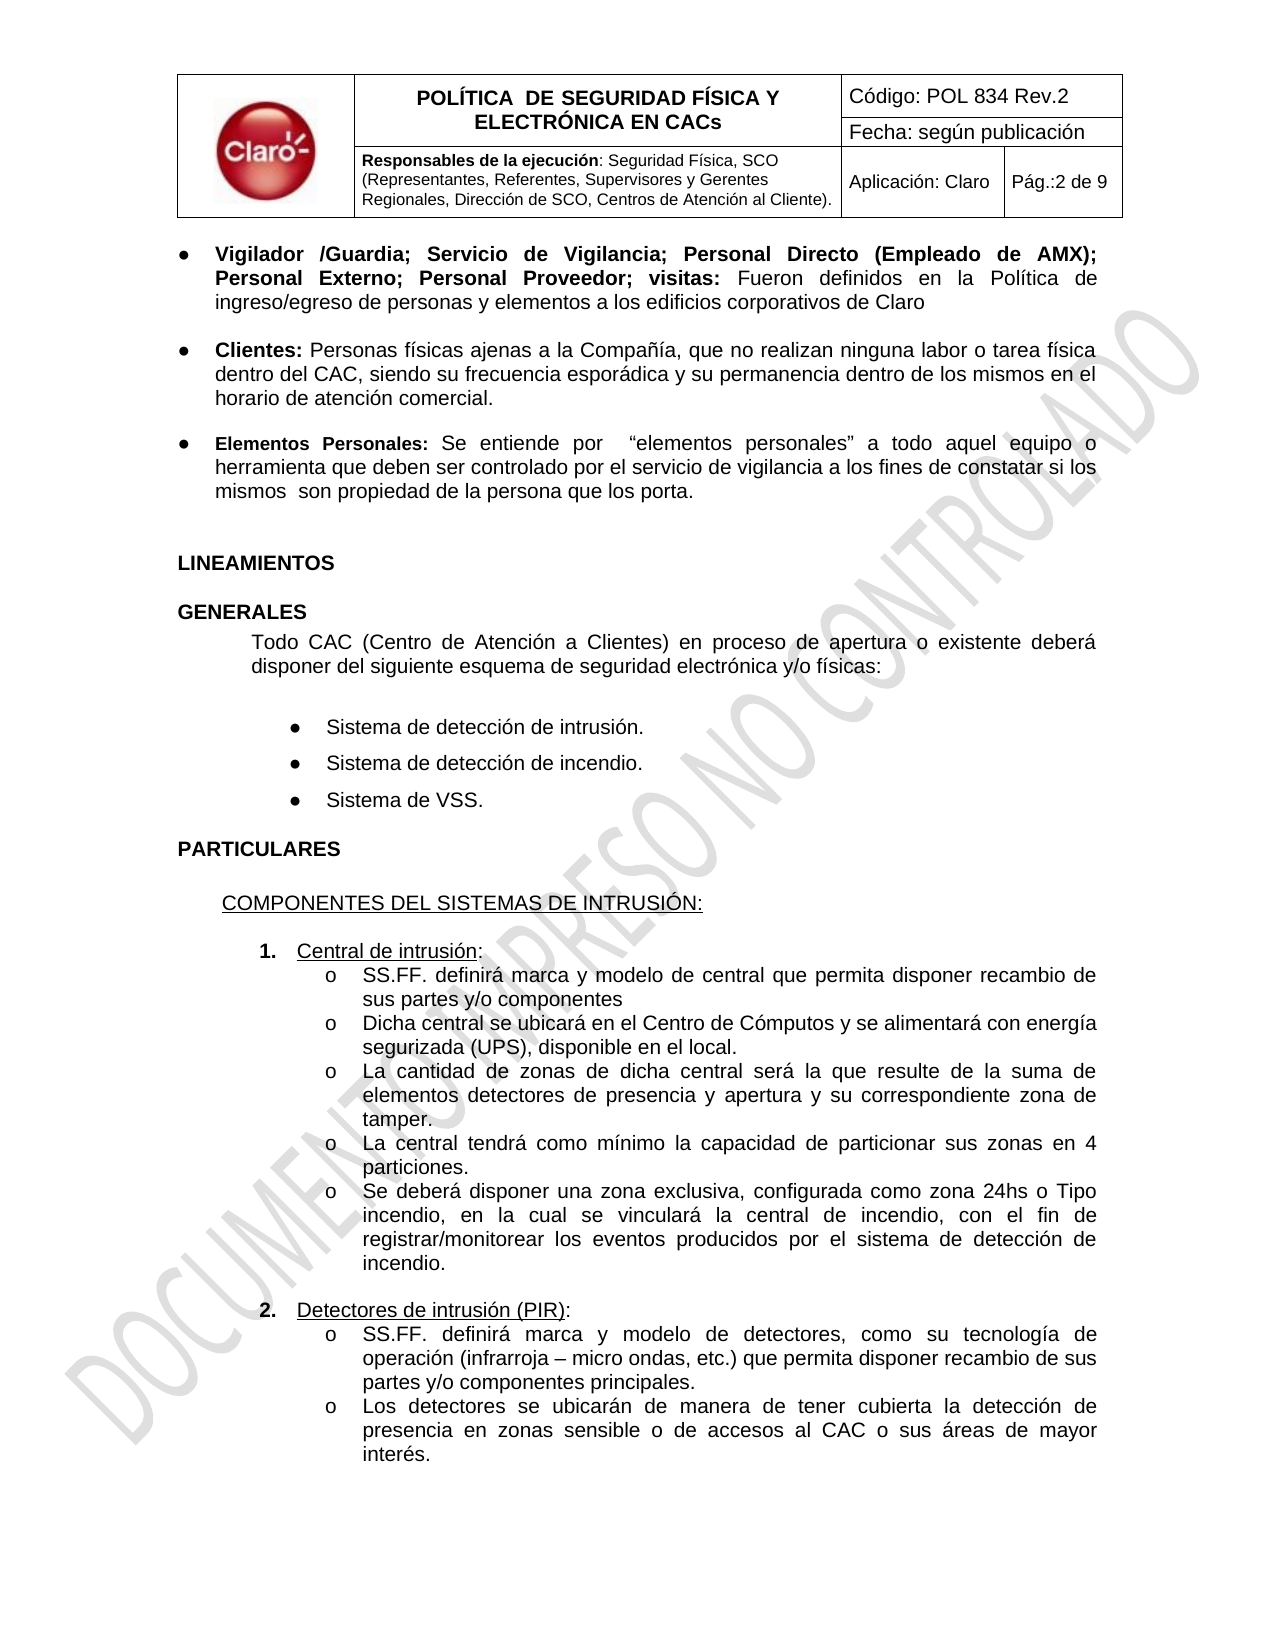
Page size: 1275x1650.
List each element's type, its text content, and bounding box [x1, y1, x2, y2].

list SS.FF. definirá marca y modelo de central que permita disponer recambio de sus partes y/o componentes [325, 963, 1098, 1011]
list Vigilador /Guardia; Servicio de Vigilancia; Personal Directo (Empleado de AMX); Personal Externo; Personal Proveedor; visitas: Fueron definidos en de ingreso/egreso de personas y elementos a los edificios corporativos de Claro [177, 242, 1098, 314]
list Dicha central se ubicará en el Centro de Cómputos y se alimentará con energía segurizada (UPS), disponible en el local. [325, 1011, 1098, 1059]
picture [213, 98, 319, 204]
list Central de intrusión: [259, 939, 1098, 963]
list La cantidad de zonas de dicha central será la que resulte de la suma de elementos detectores de presencia y apertura y su correspondiente zona de tamper. [325, 1059, 1098, 1131]
list Elementos Personales: Se entiende por “elementos personales” a todo aquel equipo o herramienta que deben ser controlado por el servicio de vigilancia a los fines de constatar si los mismos son propiedad de la persona que los porta. [177, 431, 1098, 503]
text Todo CAC (Centro de Atención a Clientes) en proceso de apertura o existente deberá disponer del siguiente esquema de seguridad electrónica y/o físicas: [251, 630, 1098, 678]
list Se deberá disponer una zona exclusiva, configurada como zona 24hs o Tipo incendio, en la cual se vinculará la central de incendio, con el fin de registrar/monitorear los eventos producidos por el sistema de detección de incendio. [325, 1178, 1098, 1274]
list Sistema de detección de intrusión. [288, 715, 1098, 739]
list SS.FF. definirá marca y modelo de detectores, como su tecnología de operación (infrarroja – micro ondas, etc.) que permita disponer recambio de sus partes y/o componentes principales. [325, 1322, 1098, 1394]
list Los detectores se ubicarán de manera de tener cubierta la detección de presencia en zonas sensible o de accesos al CAC o sus áreas de mayor interés. [325, 1394, 1098, 1466]
text GENERALES [177, 600, 1098, 624]
list La central tendrá como mínimo la capacidad de particionar sus zonas en 4 particiones. [325, 1131, 1098, 1178]
list Detectores de intrusión (PIR): [259, 1298, 1098, 1322]
list Sistema de VSS. [288, 788, 1098, 812]
text COMPONENTES DEL SISTEMAS DE INTRUSIÓN: [222, 891, 1098, 915]
list Sistema de detección de incendio. [288, 751, 1098, 775]
text LINEAMIENTOS [177, 551, 1098, 575]
text PARTICULARES [177, 837, 1098, 861]
list Clientes: Personas físicas ajenas a , que no realizan ninguna labor o tarea física dentro del CAC, siendo su frecuencia esporádica y su permanencia dentro de los mismos en el horario de atención comercial. [177, 338, 1098, 409]
